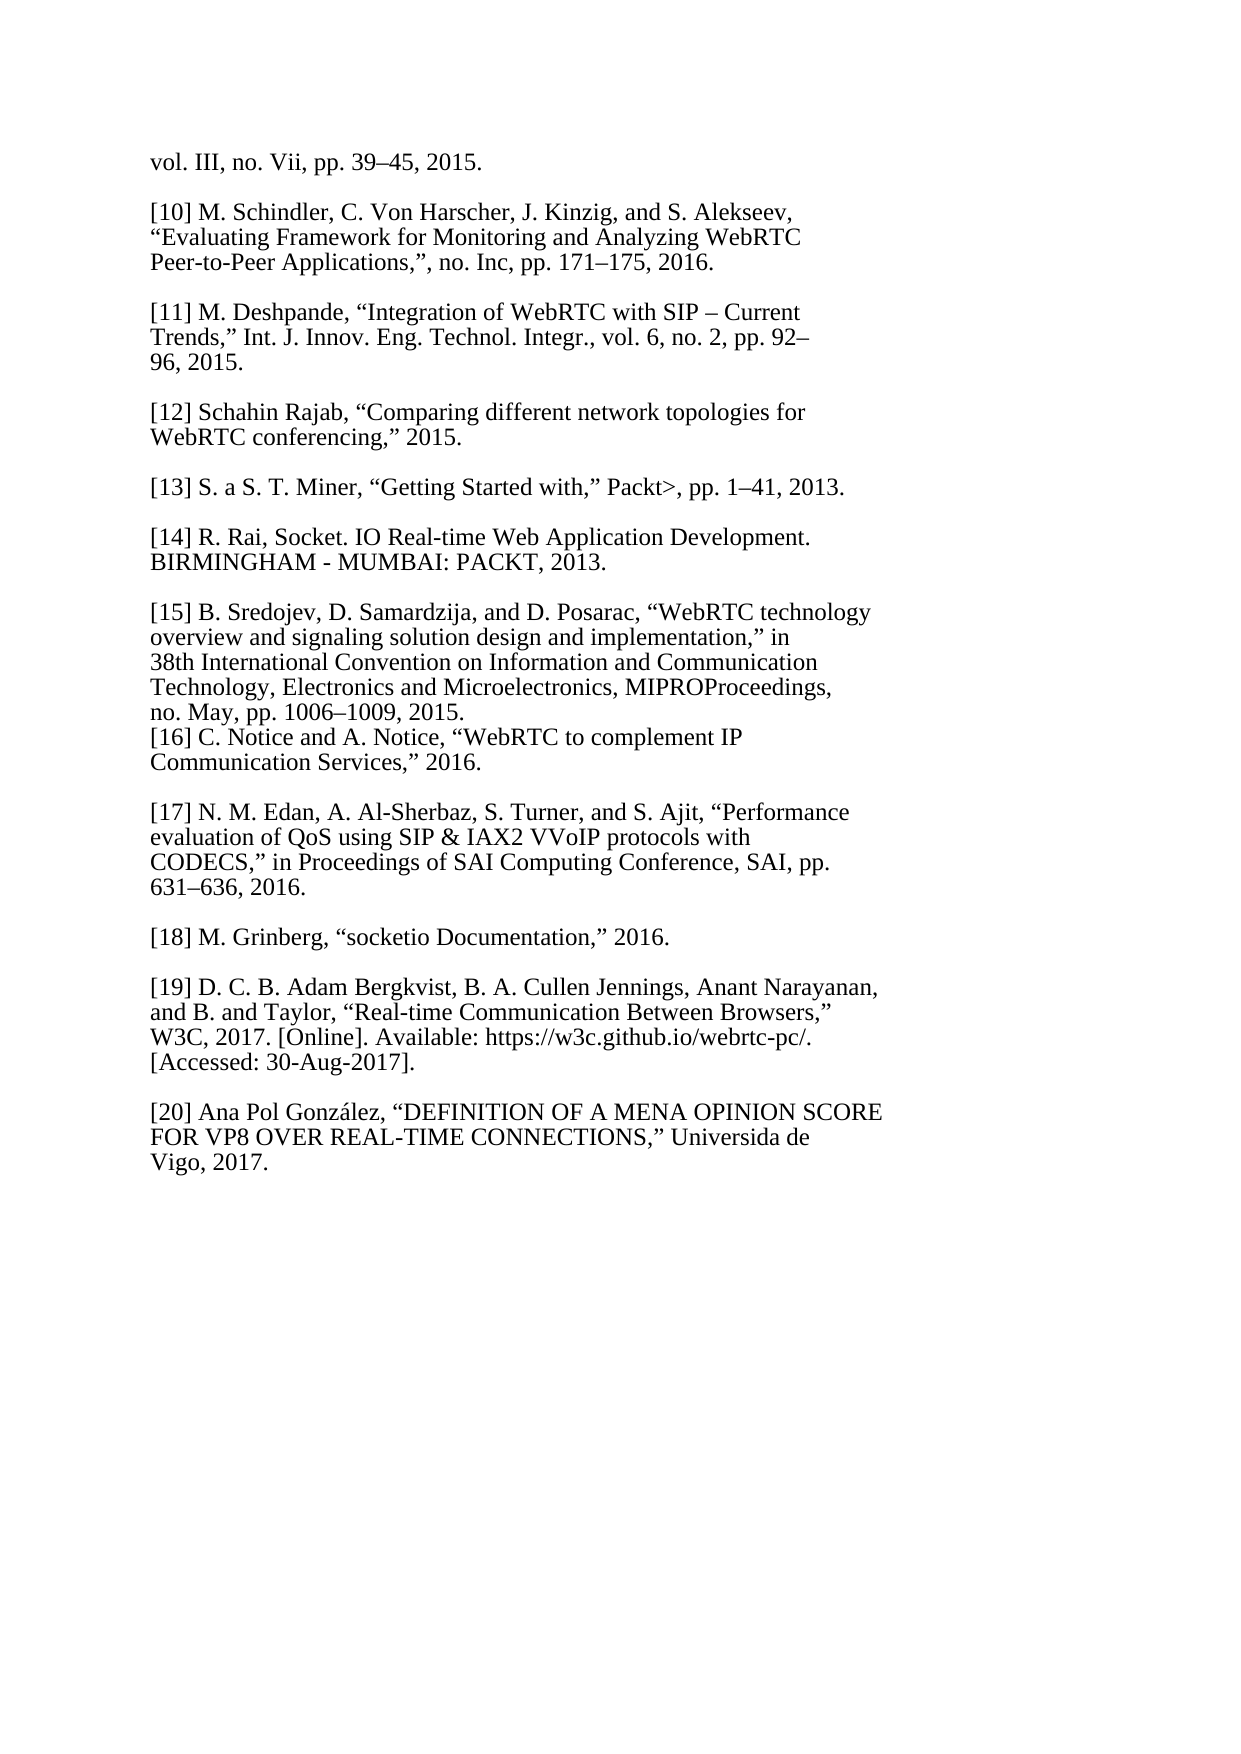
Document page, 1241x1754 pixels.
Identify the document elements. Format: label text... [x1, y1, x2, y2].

text no. May, pp. 1006–1009, 2015. [150, 700, 1090, 725]
text Vigo, 2017. [150, 1150, 1090, 1175]
text [17] N. M. Edan, A. Al-Sherbaz, S. Turner, and S. Ajit, “Performance [150, 800, 1090, 825]
text [16] C. Notice and A. Notice, “WebRTC to complement IP [150, 725, 1090, 750]
text evaluation of QoS using SIP & IAX2 VVoIP protocols with [150, 825, 1090, 850]
text BIRMINGHAM - MUMBAI: PACKT, 2013. [150, 550, 1090, 575]
text CODECS,” in Proceedings of SAI Computing Conference, SAI, pp. [150, 850, 1090, 875]
text and B. and Taylor, “Real-time Communication Between Browsers,” [150, 1000, 1090, 1025]
text 38th International Convention on Information and Communication [150, 650, 1090, 675]
text [14] R. Rai, Socket. IO Real-time Web Application Development. [150, 525, 1090, 550]
text Trends,” Int. J. Innov. Eng. Technol. Integr., vol. 6, no. 2, pp. 92– [150, 325, 1090, 350]
text [18] M. Grinberg, “socketio Documentation,” 2016. [150, 925, 1090, 950]
text [15] B. Sredojev, D. Samardzija, and D. Posarac, “WebRTC technology [150, 600, 1090, 625]
text W3C, 2017. [Online]. Available: https://w3c.github.io/webrtc-pc/. [150, 1025, 1090, 1050]
text [13] S. a S. T. Miner, “Getting Started with,” Packt>, pp. 1–41, 2013. [150, 475, 1090, 500]
text overview and signaling solution design and implementation,” in [150, 625, 1090, 650]
text “Evaluating Framework for Monitoring and Analyzing WebRTC [150, 225, 1090, 250]
text Technology, Electronics and Microelectronics, MIPROProceedings, [150, 675, 1090, 700]
text [10] M. Schindler, C. Von Harscher, J. Kinzig, and S. Alekseev, [150, 200, 1090, 225]
text [12] Schahin Rajab, “Comparing different network topologies for [150, 400, 1090, 425]
text [20] Ana Pol González, “DEFINITION OF A MENA OPINION SCORE [150, 1100, 1090, 1125]
text [19] D. C. B. Adam Bergkvist, B. A. Cullen Jennings, Anant Narayanan, [150, 975, 1090, 1000]
text Peer-to-Peer Applications,”, no. Inc, pp. 171–175, 2016. [150, 250, 1090, 275]
text vol. III, no. Vii, pp. 39–45, 2015. [150, 150, 1090, 175]
text [Accessed: 30-Aug-2017]. [150, 1050, 1090, 1075]
text [11] M. Deshpande, “Integration of WebRTC with SIP – Current [150, 300, 1090, 325]
text 631–636, 2016. [150, 875, 1090, 900]
text 96, 2015. [150, 350, 1090, 375]
text WebRTC conferencing,” 2015. [150, 425, 1090, 450]
text FOR VP8 OVER REAL-TIME CONNECTIONS,” Universida de [150, 1125, 1090, 1150]
text Communication Services,” 2016. [150, 750, 1090, 775]
